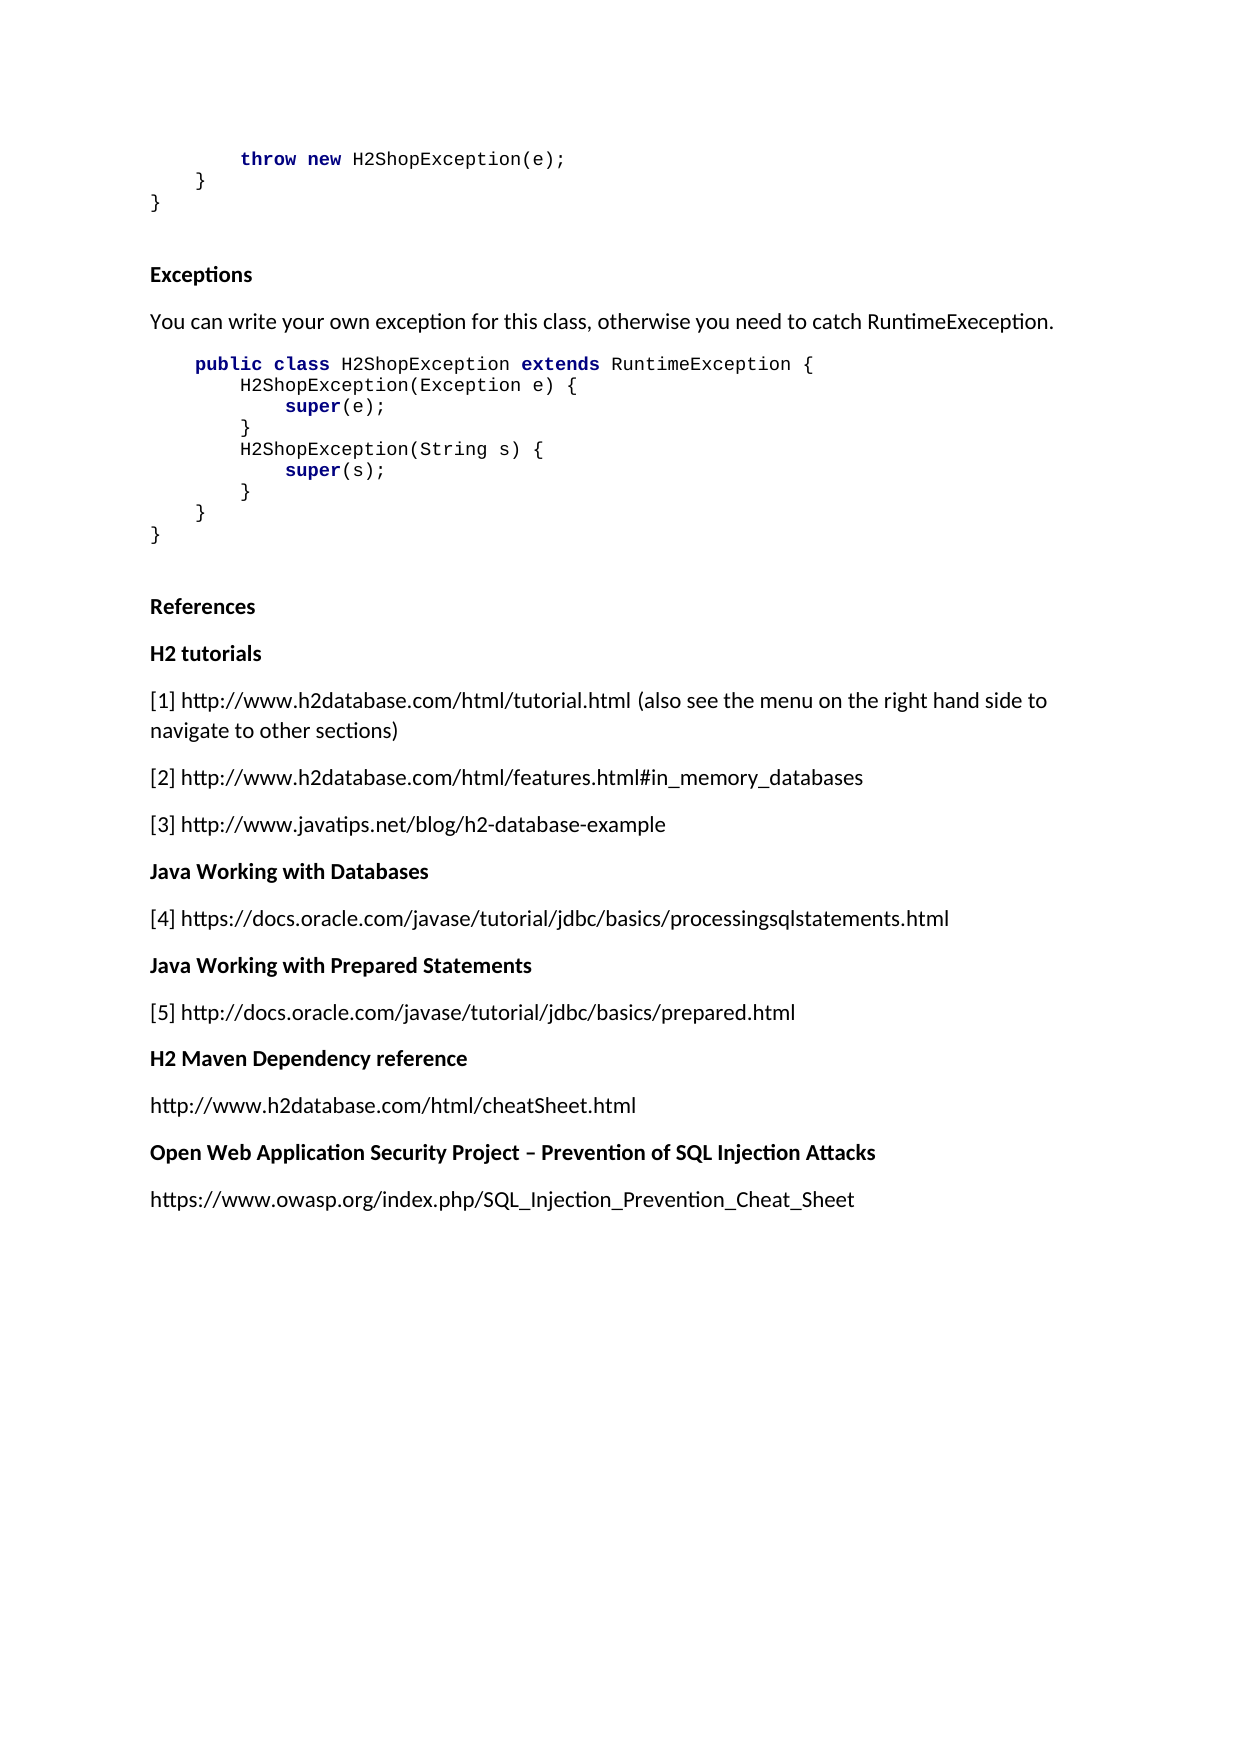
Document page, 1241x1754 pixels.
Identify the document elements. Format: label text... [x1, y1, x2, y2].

text [4] https://docs.oracle.com/javase/tutorial/jdbc/basics/processingsqlstatements.html [150, 904, 1090, 932]
text [2] http://www.h2database.com/html/features.html#in_memory_databases [150, 763, 1090, 791]
text http://www.h2database.com/html/cheatSheet.html [150, 1091, 1090, 1119]
text Exceptions [150, 261, 1090, 289]
text You can write your own exception for this class, otherwise you need to catch RuntimeExeception. [150, 307, 1090, 336]
text Open Web Application Security Project – Prevention of SQL Injection Attacks [150, 1138, 1090, 1166]
text [1] http://www.h2database.com/html/tutorial.html (also see the menu on the right hand side to navigate to other sections) [150, 686, 1090, 744]
text H2 Maven Dependency reference [150, 1044, 1090, 1073]
text Java Working with Databases [150, 857, 1090, 885]
text References [150, 592, 1090, 621]
text https://www.owasp.org/index.php/SQL_Injection_Prevention_Cheat_Sheet [150, 1185, 1090, 1213]
text [5] http://docs.oracle.com/javase/tutorial/jdbc/basics/prepared.html [150, 998, 1090, 1026]
text [3] http://www.javatips.net/blog/h2-database-example [150, 810, 1090, 838]
text Java Working with Prepared Statements [150, 951, 1090, 979]
text public class H2ShopException extends RuntimeException { H2ShopException(Exception e) { super(e); } H2ShopException(String s) { super(s); } } } [150, 354, 1090, 546]
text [150, 150, 1090, 214]
text H2 tutorials [150, 639, 1090, 667]
